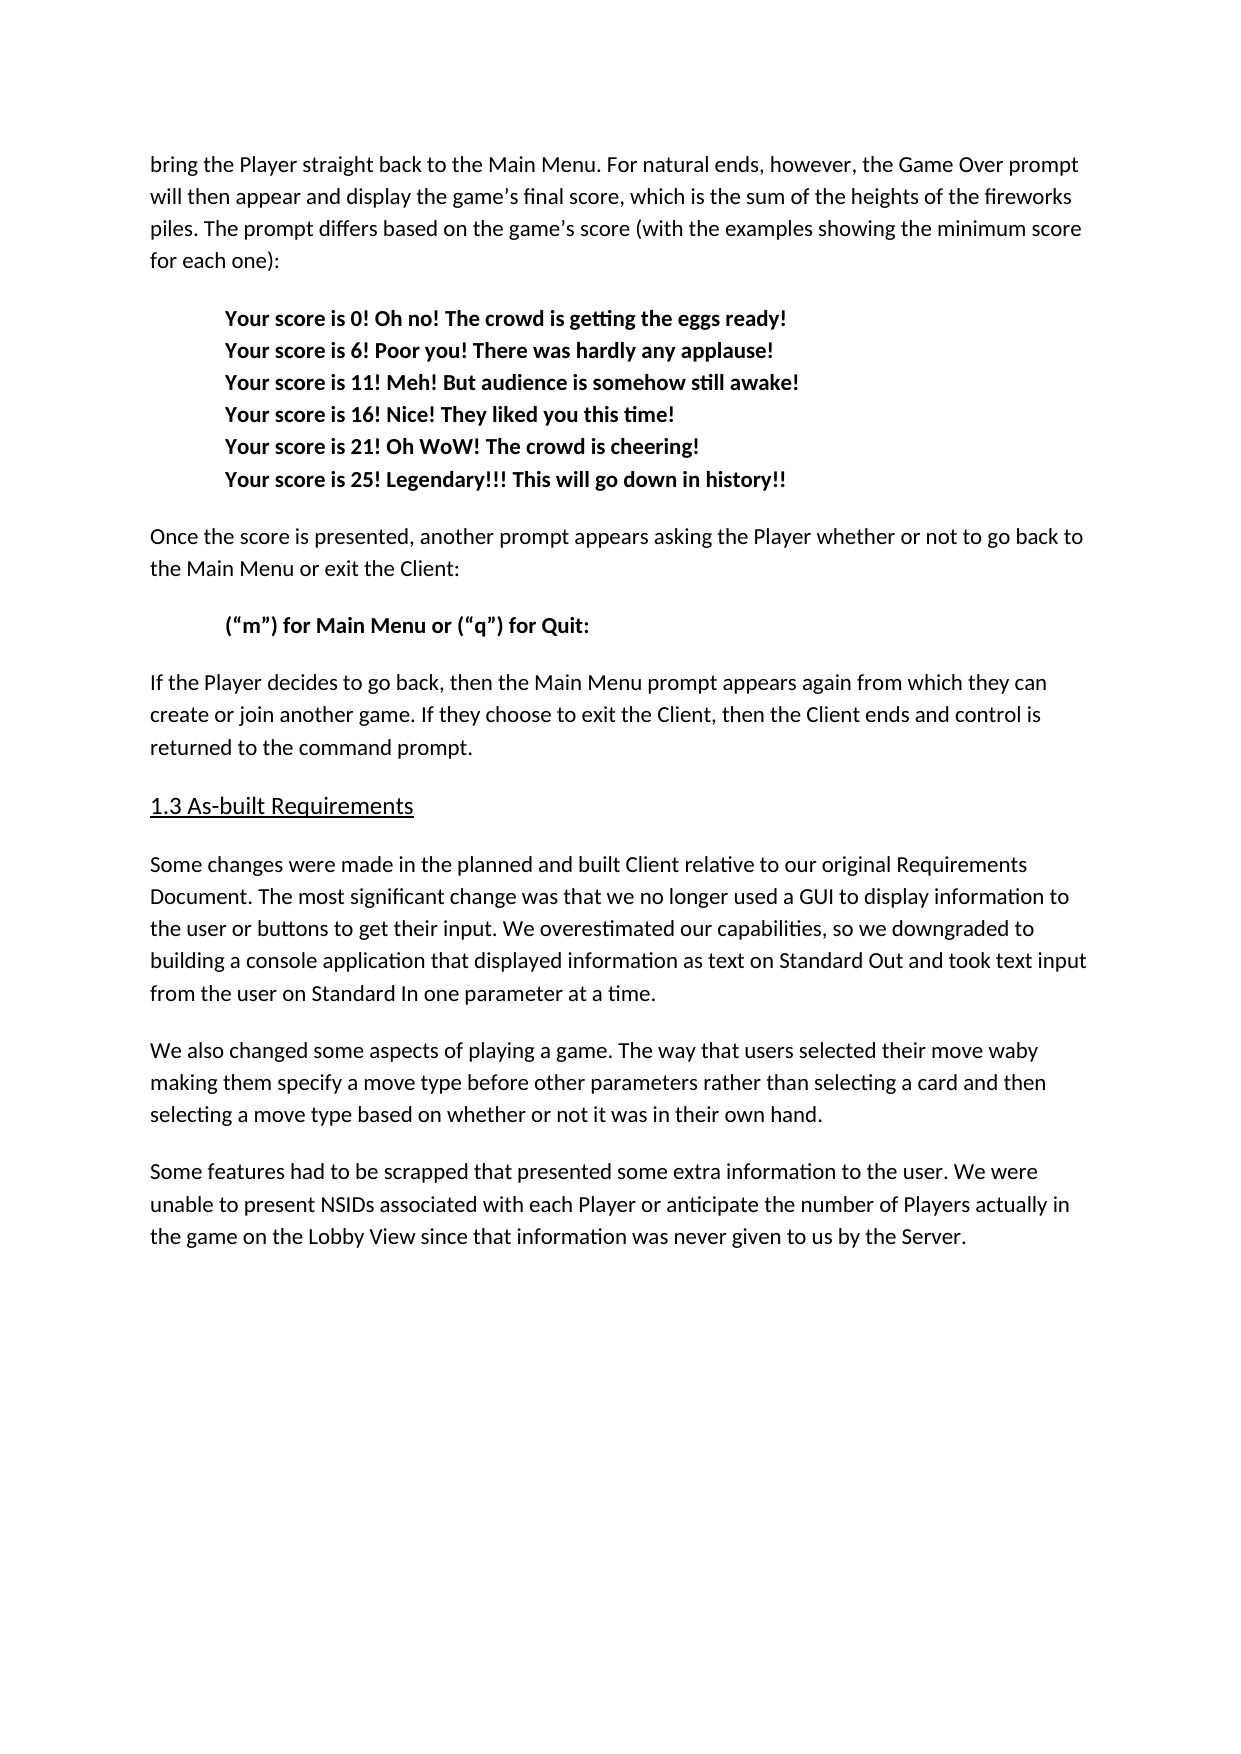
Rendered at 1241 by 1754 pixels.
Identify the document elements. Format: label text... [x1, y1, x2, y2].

text (“m”) for Main Menu or (“q”) for Quit: [150, 611, 1090, 639]
text Once the score is presented, another prompt appears asking the Player whether or not to go back to the Main Menu or exit the Client: [150, 522, 1090, 582]
text Your score is 6! Poor you! There was hardly any applause! [150, 336, 1090, 364]
text Some features had to be scrapped that presented some extra information to the user. We were unable to present NSIDs associated with each Player or anticipate the number of Players actually in the game on the Lobby View since that information was never given to us by the Server. [150, 1157, 1090, 1250]
text Your score is 11! Meh! But audience is somehow still awake! [150, 368, 1090, 396]
text Some changes were made in the planned and built Client relative to our original Requirements Document. The most significant change was that we no longer used a GUI to display information to the user or buttons to get their input. We overestimated our capabilities, so we downgraded to building a console application that displayed information as text on Standard Out and took text input from the user on Standard In one parameter at a time. [150, 850, 1090, 1007]
text If the Player decides to go back, then the Main Menu prompt appears again from which they can create or join another game. If they choose to exit the Client, then the Client ends and control is returned to the command prompt. [150, 668, 1090, 761]
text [150, 150, 1090, 274]
text Your score is 25! Legendary!!! This will go down in history!! [150, 465, 1090, 493]
text Your score is 0! Oh no! The crowd is getting the eggs ready! [150, 304, 1090, 332]
text Your score is 21! Oh WoW! The crowd is cheering! [150, 432, 1090, 461]
subtitle 1.3 As-built Requirements [150, 790, 1090, 821]
text Your score is 16! Nice! They liked you this time! [150, 400, 1090, 428]
text We also changed some aspects of playing a game. The way that users selected their move waby making them specify a move type before other parameters rather than selecting a card and then selecting a move type based on whether or not it was in their own hand. [150, 1036, 1090, 1128]
